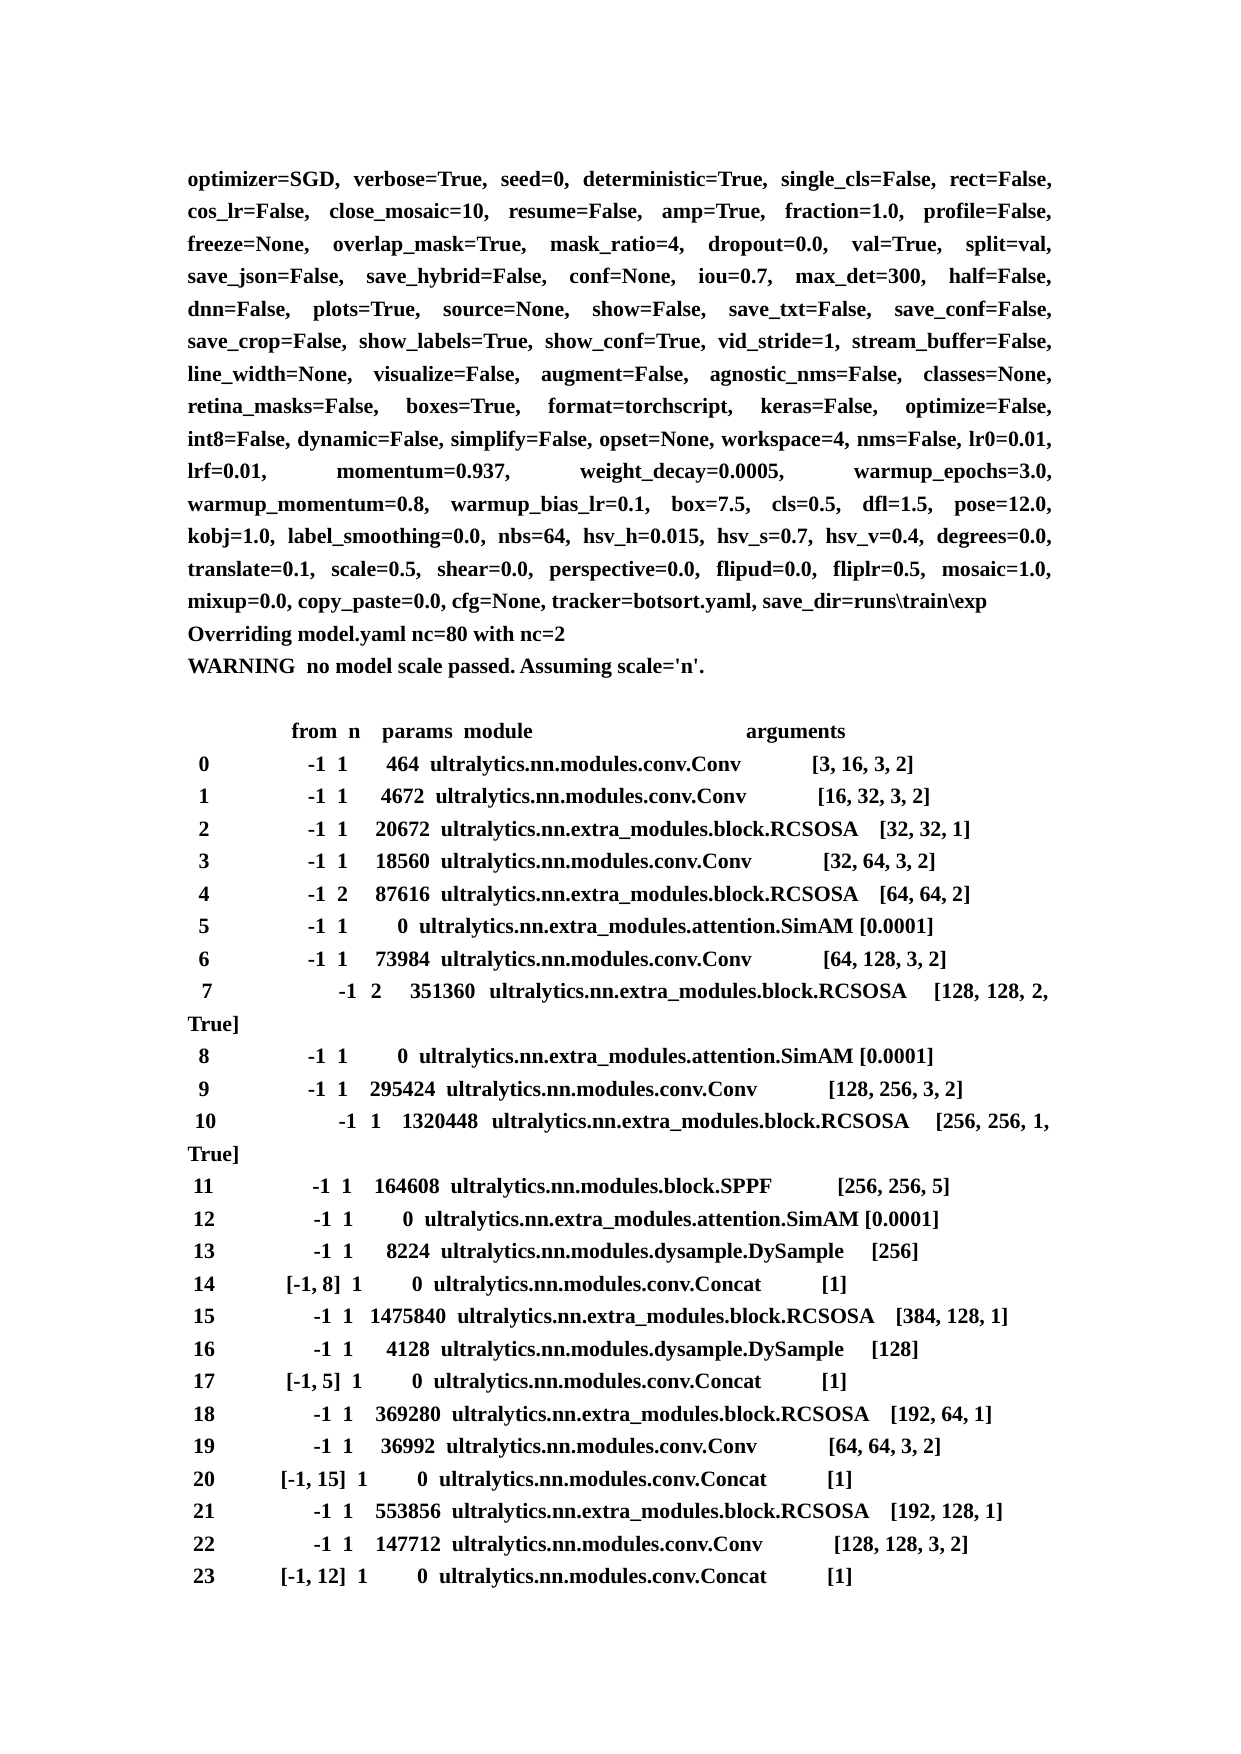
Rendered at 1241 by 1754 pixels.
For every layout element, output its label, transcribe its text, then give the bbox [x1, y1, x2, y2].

text 14 [-1, 8] 1 0 ultralytics.nn.modules.conv.Concat [1] [187, 1267, 1053, 1299]
text 22 -1 1 147712 ultralytics.nn.modules.conv.Conv [128, 128, 3, 2] [187, 1527, 1053, 1559]
text 11 -1 1 164608 ultralytics.nn.modules.block.SPPF [256, 256, 5] [187, 1169, 1053, 1202]
text Overriding model.yaml nc=80 with nc=2 [187, 617, 1053, 649]
text 0 -1 1 464 ultralytics.nn.modules.conv.Conv [3, 16, 3, 2] [187, 747, 1053, 779]
text 9 -1 1 295424 ultralytics.nn.modules.conv.Conv [128, 256, 3, 2] [187, 1072, 1053, 1104]
text from n params module arguments [187, 714, 1053, 747]
text WARNING no model scale passed. Assuming scale='n'. [187, 649, 1053, 682]
text 13 -1 1 8224 ultralytics.nn.modules.dysample.DySample [256] [187, 1234, 1053, 1267]
text 16 -1 1 4128 ultralytics.nn.modules.dysample.DySample [128] [187, 1332, 1053, 1364]
text 4 -1 2 87616 ultralytics.nn.extra_modules.block.RCSOSA [64, 64, 2] [187, 877, 1053, 909]
text 19 -1 1 36992 ultralytics.nn.modules.conv.Conv [64, 64, 3, 2] [187, 1429, 1053, 1462]
text 1 -1 1 4672 ultralytics.nn.modules.conv.Conv [16, 32, 3, 2] [187, 779, 1053, 812]
text 6 -1 1 73984 ultralytics.nn.modules.conv.Conv [64, 128, 3, 2] [187, 942, 1053, 974]
text 7 -1 2 351360 ultralytics.nn.extra_modules.block.RCSOSA [128, 128, 2, True] [187, 974, 1053, 1039]
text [187, 162, 1053, 617]
text 12 -1 1 0 ultralytics.nn.extra_modules.attention.SimAM [0.0001] [187, 1202, 1053, 1234]
text 21 -1 1 553856 ultralytics.nn.extra_modules.block.RCSOSA [192, 128, 1] [187, 1494, 1053, 1527]
text 10 -1 1 1320448 ultralytics.nn.extra_modules.block.RCSOSA [256, 256, 1, True] [187, 1104, 1053, 1169]
text 17 [-1, 5] 1 0 ultralytics.nn.modules.conv.Concat [1] [187, 1364, 1053, 1397]
text 8 -1 1 0 ultralytics.nn.extra_modules.attention.SimAM [0.0001] [187, 1039, 1053, 1072]
text 2 -1 1 20672 ultralytics.nn.extra_modules.block.RCSOSA [32, 32, 1] [187, 812, 1053, 844]
text 20 [-1, 15] 1 0 ultralytics.nn.modules.conv.Concat [1] [187, 1462, 1053, 1494]
text 23 [-1, 12] 1 0 ultralytics.nn.modules.conv.Concat [1] [187, 1559, 1053, 1592]
text 5 -1 1 0 ultralytics.nn.extra_modules.attention.SimAM [0.0001] [187, 909, 1053, 942]
text 18 -1 1 369280 ultralytics.nn.extra_modules.block.RCSOSA [192, 64, 1] [187, 1397, 1053, 1429]
text 3 -1 1 18560 ultralytics.nn.modules.conv.Conv [32, 64, 3, 2] [187, 844, 1053, 877]
text 15 -1 1 1475840 ultralytics.nn.extra_modules.block.RCSOSA [384, 128, 1] [187, 1299, 1053, 1332]
